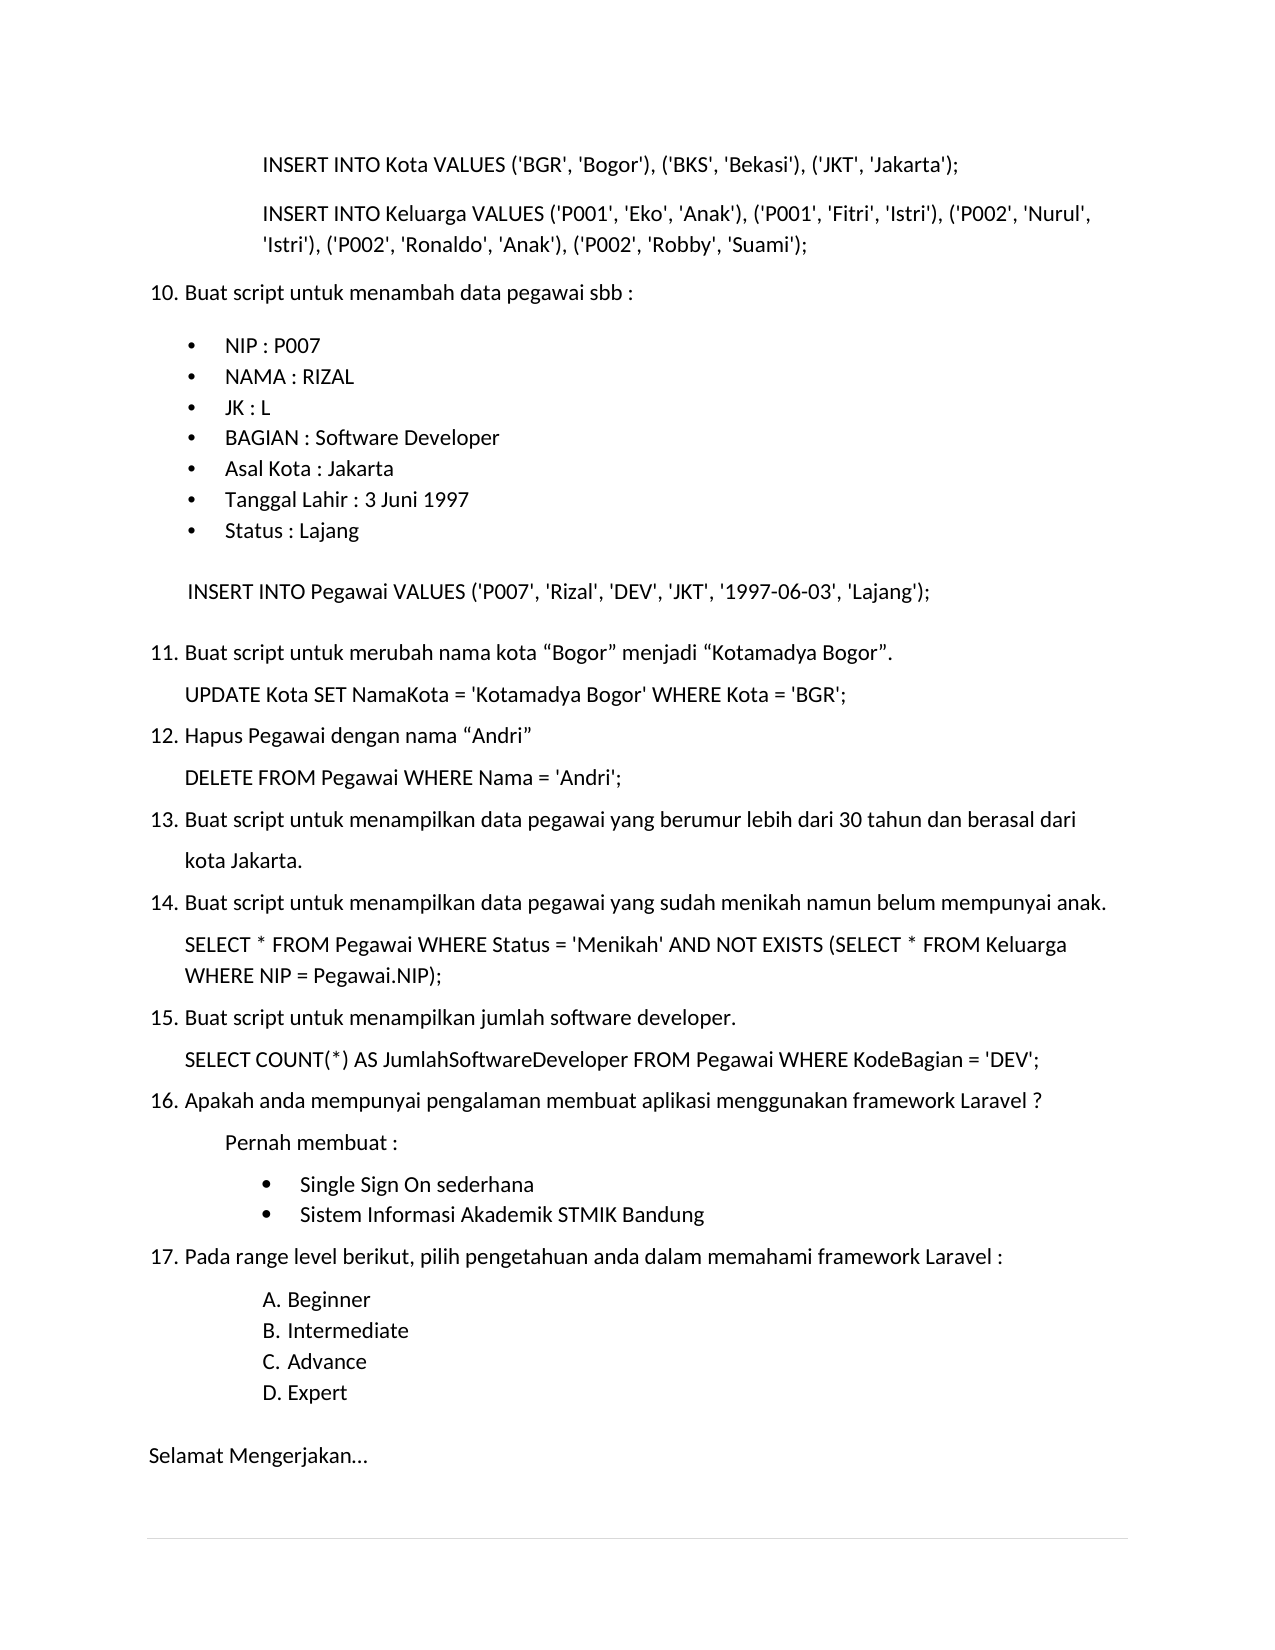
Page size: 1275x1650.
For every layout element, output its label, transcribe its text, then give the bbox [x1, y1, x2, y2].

list Sistem Informasi Akademik STMIK Bandung [262, 1201, 1120, 1229]
list Buat script untuk menampilkan data pegawai yang berumur lebih dari 30 tahun dan berasal dari kota Jakarta. [150, 805, 1120, 875]
text Pernah membuat : [225, 1128, 1120, 1156]
text DELETE FROM Pegawai WHERE Nama = 'Andri'; [184, 763, 1120, 791]
list Hapus Pegawai dengan nama “Andri” [150, 721, 1120, 749]
list Single Sign On sederhana [262, 1170, 1120, 1198]
list Intermediate [262, 1316, 1120, 1344]
list Advance [262, 1347, 1120, 1375]
text INSERT INTO Keluarga VALUES ('P001', 'Eko', 'Anak'), ('P001', 'Fitri', 'Istri'), ('P002', 'Nurul', 'Istri'), ('P002', 'Ronaldo', 'Anak'), ('P002', 'Robby', 'Suami'); [262, 199, 1120, 258]
text INSERT INTO Kota VALUES ('BGR', 'Bogor'), ('BKS', 'Bekasi'), ('JKT', 'Jakarta'); [262, 151, 1120, 178]
list Apakah anda mempunyai pengalaman membuat aplikasi menggunakan framework Laravel ? [150, 1087, 1120, 1114]
text UPDATE Kota SET NamaKota = 'Kotamadya Bogor' WHERE Kota = 'BGR'; [184, 680, 1120, 708]
text SELECT * FROM Pegawai WHERE Status = 'Menikah' AND NOT EXISTS (SELECT * FROM Keluarga WHERE NIP = Pegawai.NIP); [184, 930, 1120, 989]
text SELECT COUNT(*) AS JumlahSoftwareDeveloper FROM Pegawai WHERE KodeBagian = 'DEV'; [184, 1045, 1120, 1073]
list Status : Lajang [187, 516, 1120, 544]
list BAGIAN : Software Developer [187, 423, 1120, 452]
list Buat script untuk menampilkan jumlah software developer. [150, 1003, 1120, 1031]
list NIP : P007 [187, 331, 1120, 359]
list Buat script untuk menambah data pegawai sbb : [150, 278, 1120, 306]
list Buat script untuk merubah nama kota “Bogor” menjadi “Kotamadya Bogor”. [150, 638, 1120, 666]
list Asal Kota : Jakarta [187, 454, 1120, 482]
text INSERT INTO Pegawai VALUES ('P007', 'Rizal', 'DEV', 'JKT', '1997-06-03', 'Lajang'); [187, 577, 1120, 605]
list Expert [262, 1378, 1120, 1406]
list JK : L [187, 393, 1120, 421]
text Selamat Mengerjakan… [148, 1441, 1120, 1469]
list Buat script untuk menampilkan data pegawai yang sudah menikah namun belum mempunyai anak. [150, 888, 1120, 916]
list Tanggal Lahir : 3 Juni 1997 [187, 485, 1120, 513]
list Pada range level berikut, pilih pengetahuan anda dalam memahami framework Laravel : [150, 1242, 1120, 1270]
list Beginner [262, 1286, 1120, 1314]
list NAMA : RIZAL [187, 362, 1120, 390]
